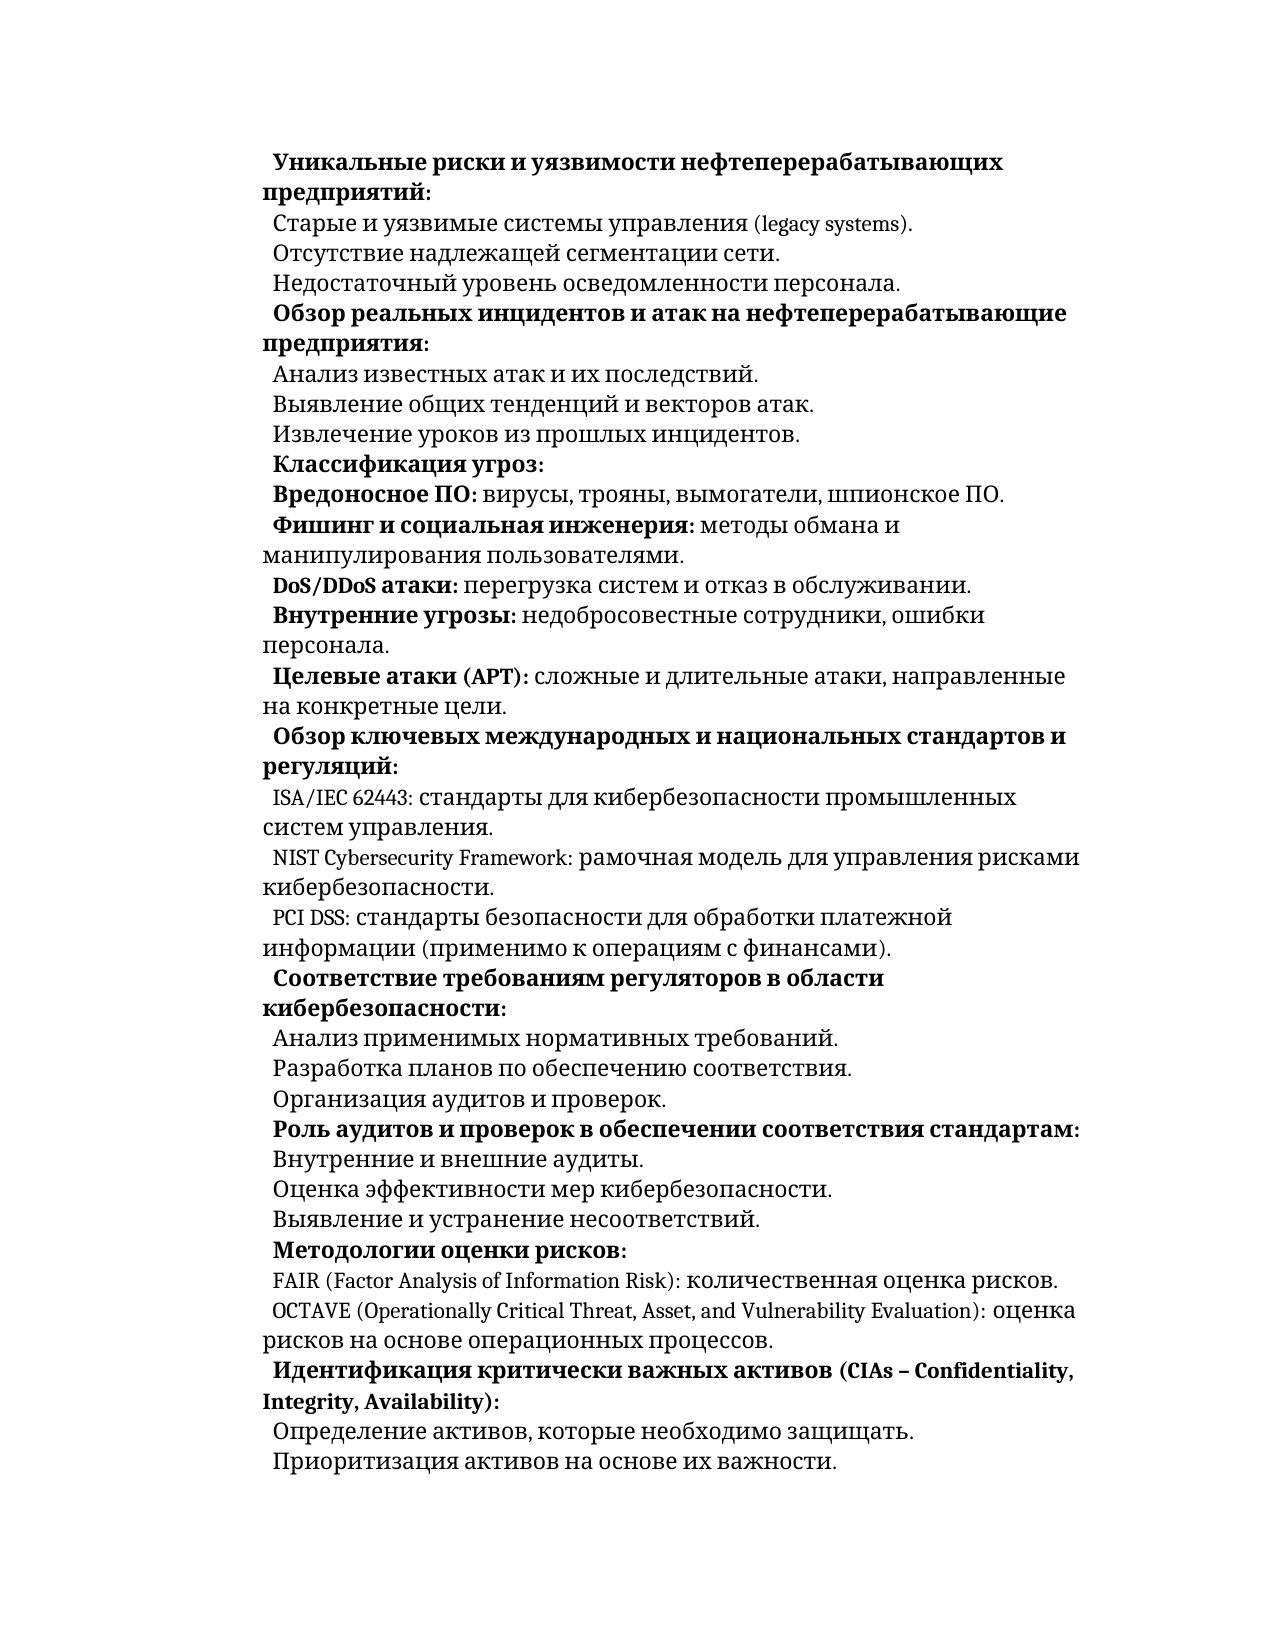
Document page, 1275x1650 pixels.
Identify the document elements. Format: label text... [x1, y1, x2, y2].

list Выявление общих тенденций и векторов атак. [262, 392, 1087, 418]
list Вредоносное ПО: вирусы, трояны, вымогатели, шпионское ПО. [262, 482, 1087, 509]
list Целевые атаки (APT): сложные и длительные атаки, направленные на конкретные цели. [262, 663, 1087, 720]
list Оценка эффективности мер кибербезопасности. [262, 1177, 1087, 1203]
list Выявление и устранение несоответствий. [262, 1207, 1087, 1234]
list Извлечение уроков из прошлых инцидентов. [262, 422, 1087, 448]
list Роль аудитов и проверок в обеспечении соответствия стандартам: [262, 1117, 1087, 1143]
list Фишинг и социальная инженерия: методы обмана и манипулирования пользователями. [262, 512, 1087, 569]
list OCTAVE (Operationally Critical Threat, Asset, and Vulnerability Evaluation): оценка рисков на основе операционных процессов. [262, 1298, 1087, 1354]
list Идентификация критически важных активов (CIAs – Confidentiality, Integrity, Availability): [262, 1358, 1087, 1415]
list PCI DSS: стандарты безопасности для обработки платежной информации (применимо к операциям с финансами). [262, 905, 1087, 962]
list Методологии оценки рисков: [262, 1237, 1087, 1264]
list Приоритизация активов на основе их важности. [262, 1449, 1087, 1475]
list Соответствие требованиям регуляторов в области кибербезопасности: [262, 966, 1087, 1022]
list Обзор ключевых международных и национальных стандартов и регуляций: [262, 724, 1087, 781]
list Отсутствие надлежащей сегментации сети. [262, 241, 1087, 267]
list ISA/IEC 62443: стандарты для кибербезопасности промышленных систем управления. [262, 784, 1087, 841]
list Обзор реальных инцидентов и атак на нефтеперерабатывающие предприятия: [262, 301, 1087, 358]
list Определение активов, которые необходимо защищать. [262, 1419, 1087, 1445]
list Анализ применимых нормативных требований. [262, 1026, 1087, 1052]
list Организация аудитов и проверок. [262, 1086, 1087, 1113]
list Старые и уязвимые системы управления (legacy systems). [262, 210, 1087, 237]
list Уникальные риски и уязвимости нефтеперерабатывающих предприятий: [262, 150, 1087, 207]
list Внутренние и внешние аудиты. [262, 1147, 1087, 1173]
list Классификация угроз: [262, 452, 1087, 478]
list DoS/DDoS атаки: перегрузка систем и отказ в обслуживании. [262, 573, 1087, 599]
list FAIR (Factor Analysis of Information Risk): количественная оценка рисков. [262, 1268, 1087, 1294]
list NIST Cybersecurity Framework: рамочная модель для управления рисками кибербезопасности. [262, 845, 1087, 901]
list Внутренние угрозы: недобросовестные сотрудники, ошибки персонала. [262, 603, 1087, 660]
list Недостаточный уровень осведомленности персонала. [262, 271, 1087, 297]
list Разработка планов по обеспечению соответствия. [262, 1056, 1087, 1083]
list Анализ известных атак и их последствий. [262, 361, 1087, 388]
